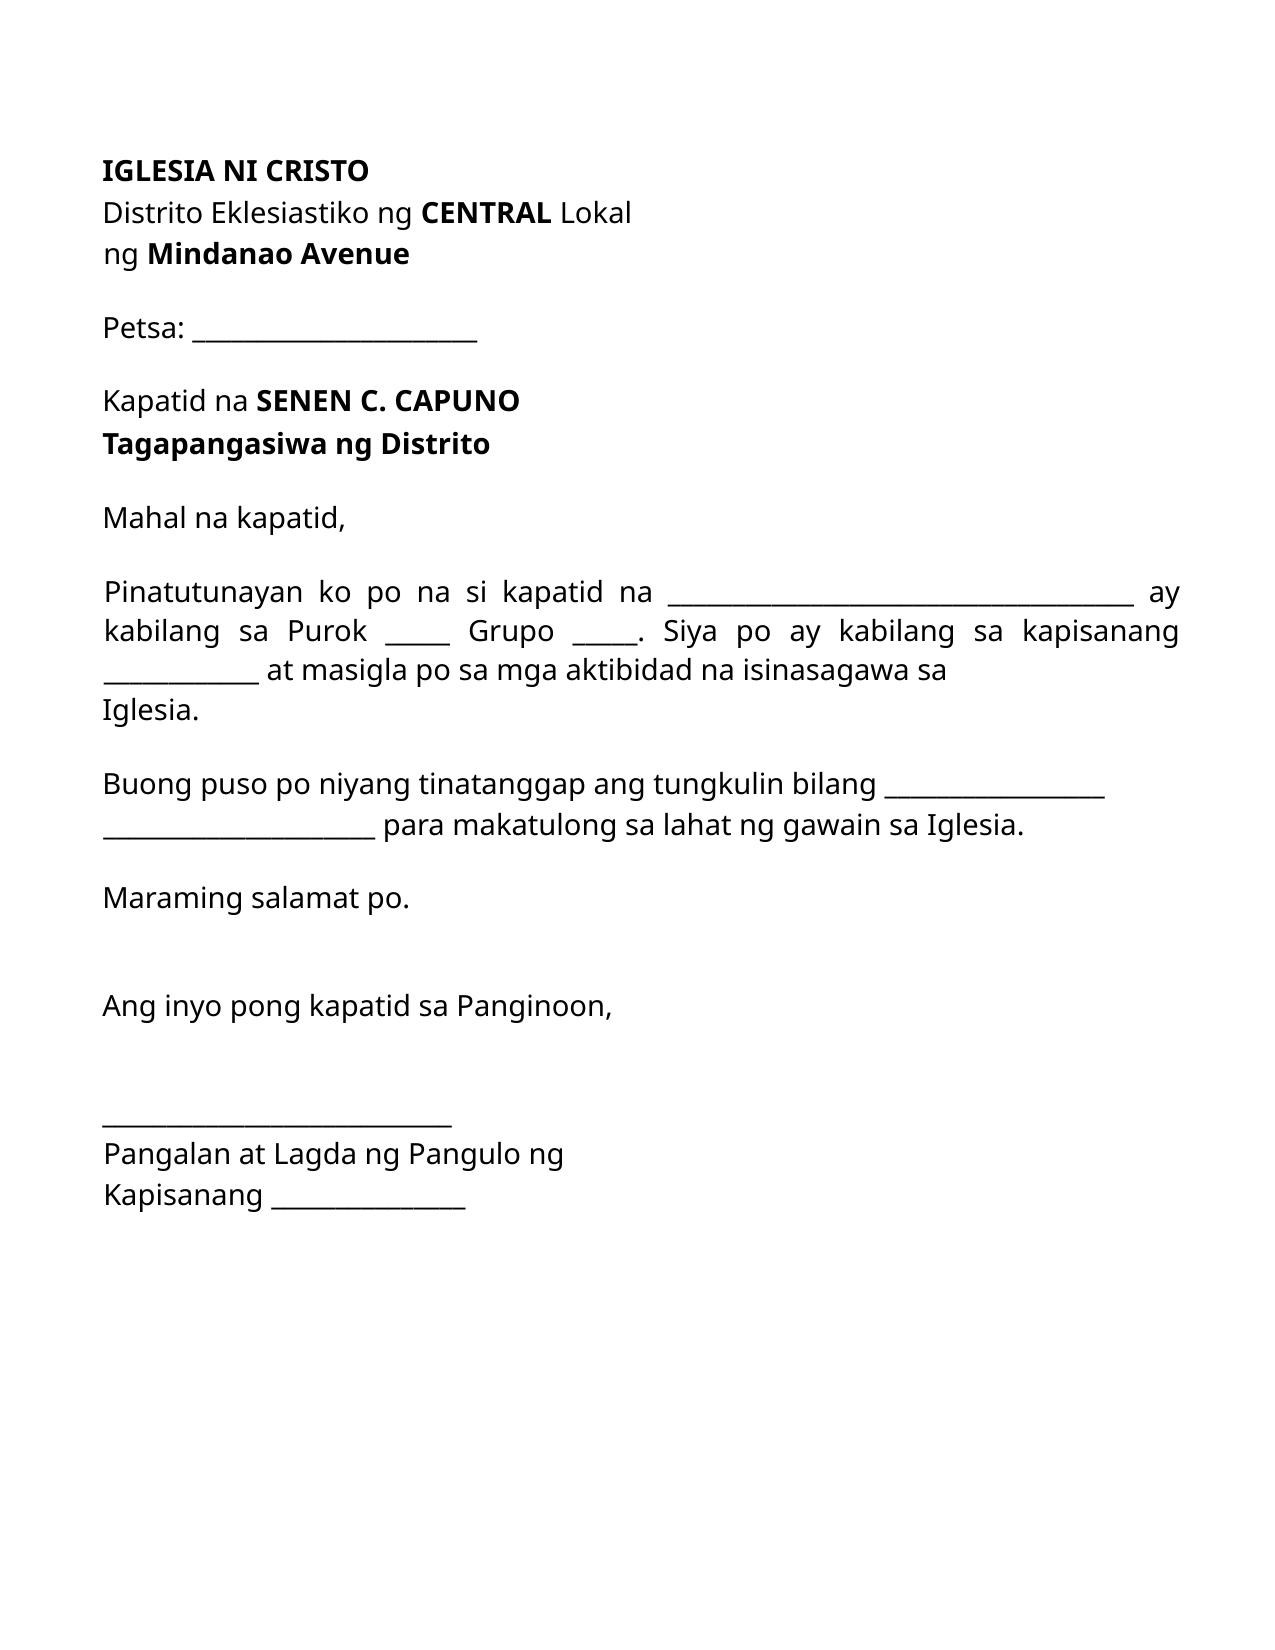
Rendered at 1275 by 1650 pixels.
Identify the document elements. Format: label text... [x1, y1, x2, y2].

text IGLESIA NI CRISTO [102, 150, 1181, 190]
text ___________________________ Pangalan at Lagda ng Pangulo ng Kapisanang _______________ [102, 1093, 571, 1214]
text Buong puso po niyang tinatanggap ang tungkulin bilang _________________ _____________________ para makatulong sa lahat ng gawain sa Iglesia. [102, 763, 1181, 843]
text Distrito Eklesiastiko ng CENTRAL Lokal ng Mindanao Avenue [102, 193, 672, 273]
text Pinatutunayan ko po na si kapatid na ____________________________________ ay kabilang sa Purok _____ Grupo _____. Siya po ay kabilang sa kapisanang ____________ at masigla po sa mga aktibidad na isinasagawa sa [103, 571, 1181, 689]
text Mahal na kapatid, [102, 498, 1181, 537]
text Iglesia. [102, 689, 1181, 729]
text Kapatid na SENEN C. CAPUNO [102, 381, 1181, 420]
text Maraming salamat po. [102, 877, 1181, 917]
text Petsa: ______________________ [102, 307, 1181, 347]
text Tagapangasiwa ng Distrito [102, 423, 1181, 463]
text Ang inyo pong kapatid sa Panginoon, [102, 985, 1181, 1025]
